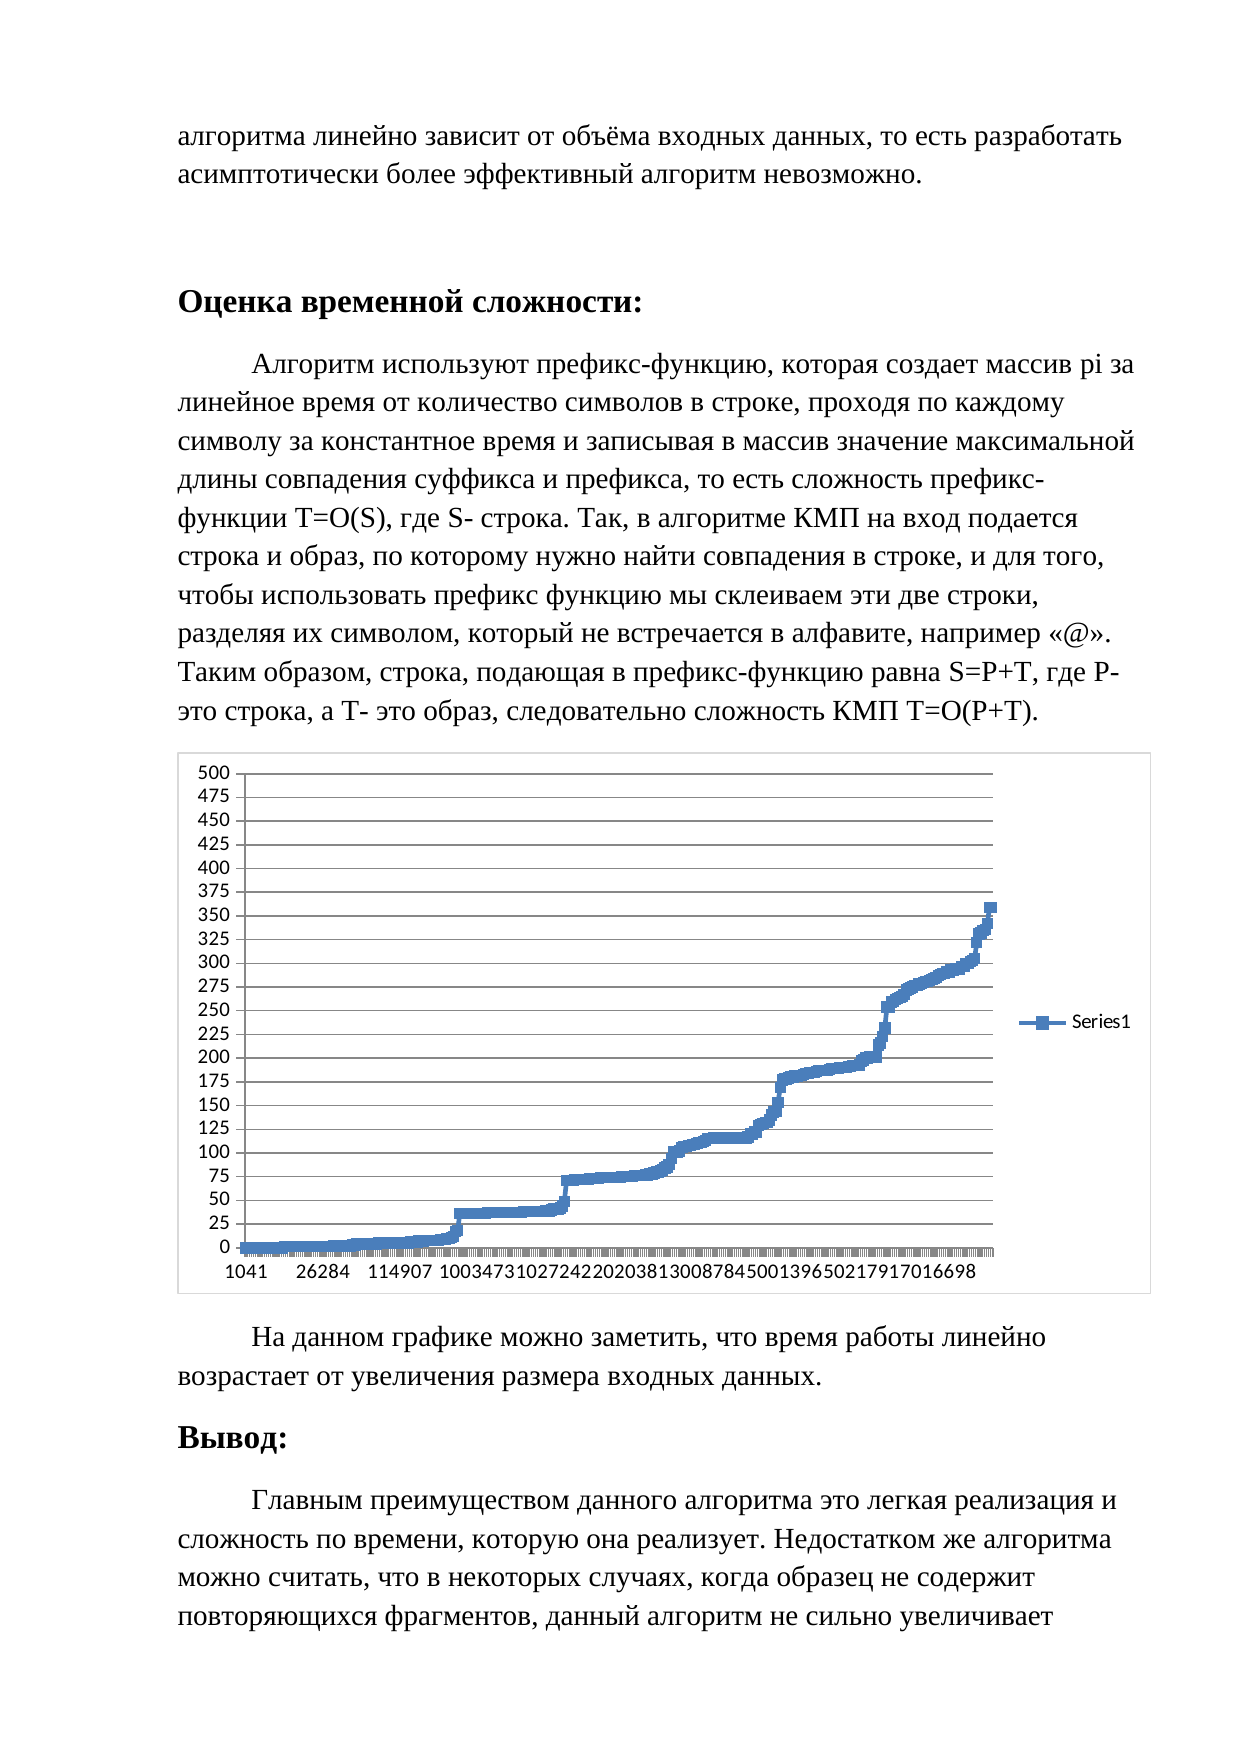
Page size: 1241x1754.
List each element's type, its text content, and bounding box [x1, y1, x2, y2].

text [177, 118, 1152, 190]
text На данном графике можно заметить, что время работы линейно возрастает от увеличения размера входных данных. [177, 1319, 1152, 1392]
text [177, 1482, 1152, 1631]
text Вывод: [177, 1417, 1152, 1456]
text Алгоритм используют префикс-функцию, которая создает массив pi за линейное время от количество символов в строке, проходя по каждому символу за константное время и записывая в массив значение максимальной длины совпадения суффикса и префикса, то есть сложность префикс-функции T=O(S), где S- строка. Так, в алгоритме КМП на вход подается строка и образ, по которому нужно найти совпадения в строке, и для того, чтобы использовать префикс функцию мы склеиваем эти две строки, разделяя их символом, который не встречается в алфавите, например «@». Таким образом, строка, подающая в префикс-функцию равна S=P+T, где P-это строка, а T- это образ, следовательно сложность КМП T=O(P+T). [177, 346, 1152, 726]
text Оценка временной сложности: [177, 281, 1152, 319]
